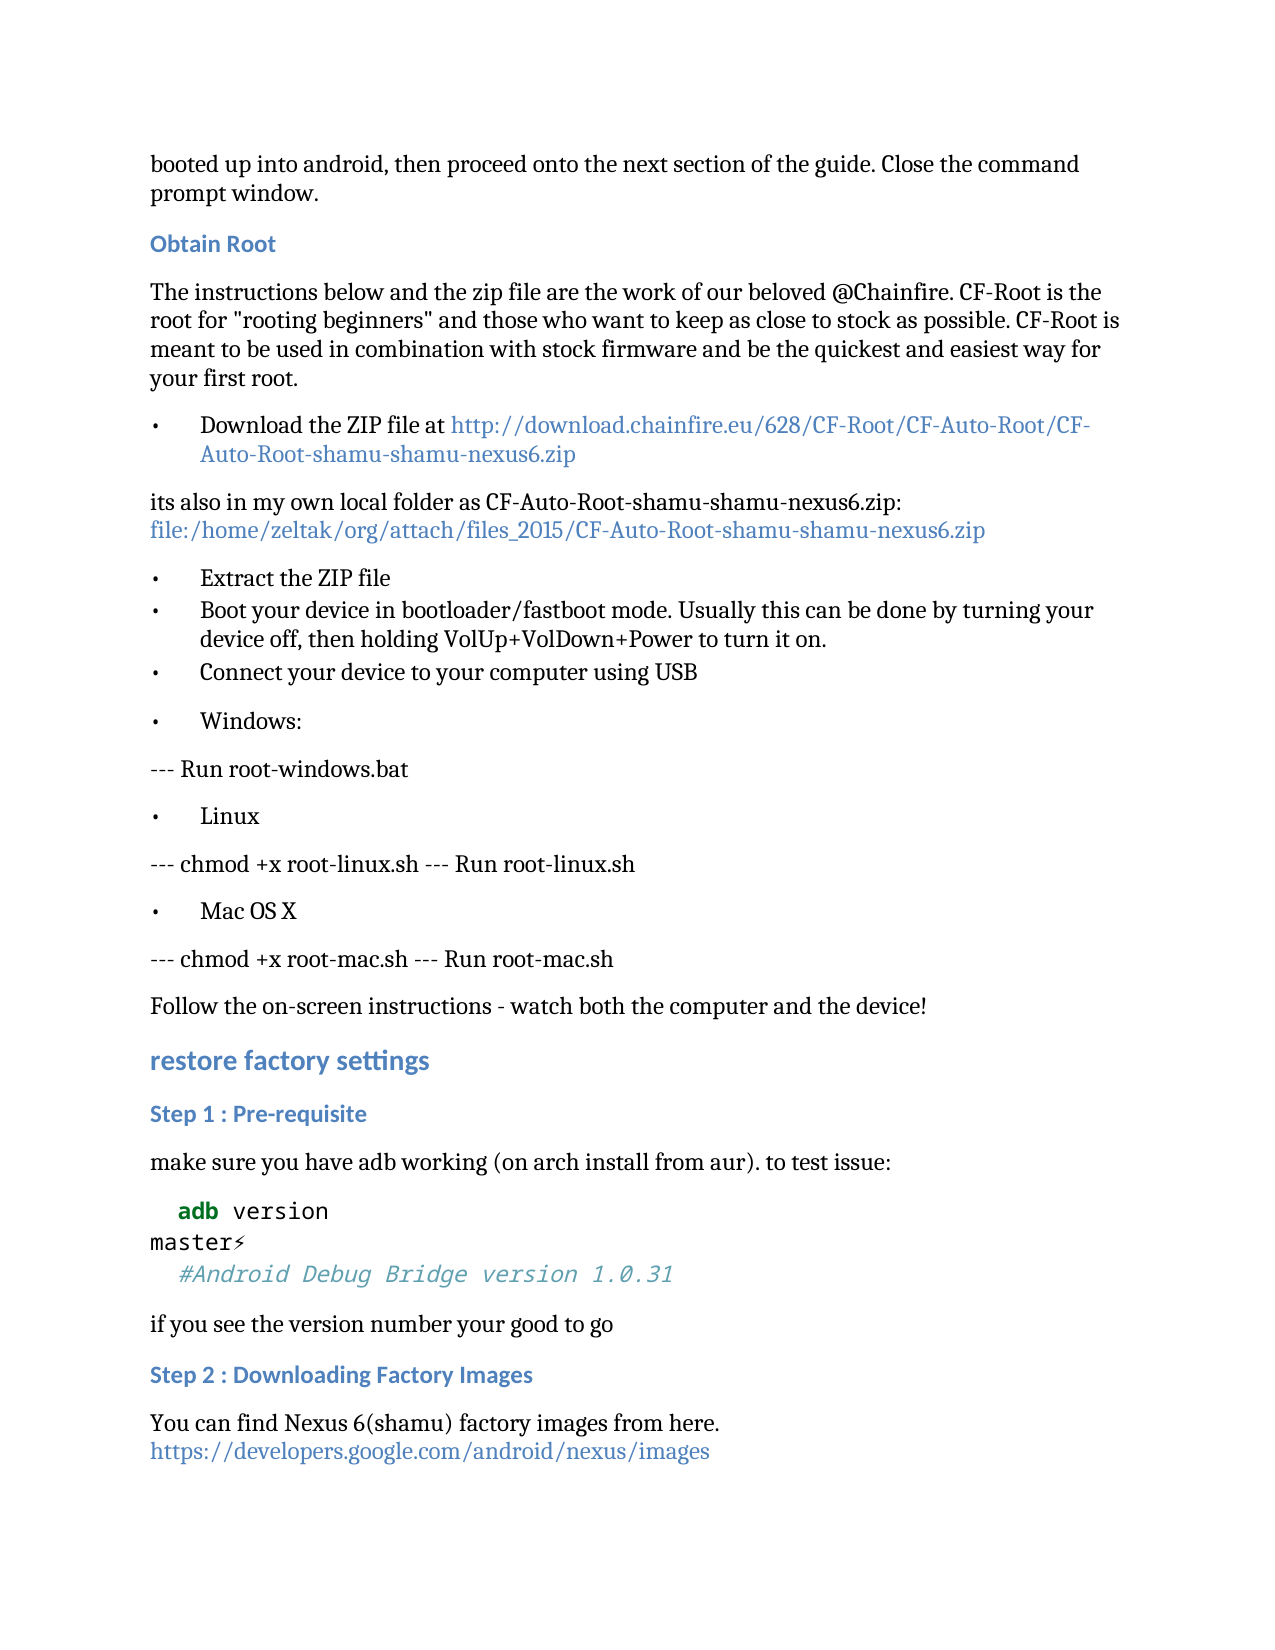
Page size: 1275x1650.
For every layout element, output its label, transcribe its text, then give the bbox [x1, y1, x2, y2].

text its also in my own local folder as CF-Auto-Root-shamu-shamu-nexus6.zip: file:/home/zeltak/org/attach/files_2015/CF-Auto-Root-shamu-shamu-nexus6.zip [150, 488, 1125, 545]
text --- Run root-windows.bat [150, 755, 1125, 783]
subtitle restore factory settings [150, 1042, 1125, 1077]
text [150, 150, 1125, 207]
subtitle Step 1 : Pre-requisite [150, 1098, 1125, 1129]
list Extract the ZIP file [150, 564, 1125, 593]
text adb version master⚡ #Android Debug Bridge version 1.0.31 [150, 1195, 1125, 1289]
text --- chmod +x root-linux.sh --- Run root-linux.sh [150, 850, 1125, 878]
text You can find Nexus 6(shamu) factory images from here. https://developers.google.com/android/nexus/images [150, 1408, 1125, 1466]
text make sure you have adb working (on arch install from aur). to test issue: [150, 1147, 1125, 1176]
subtitle Step 2 : Downloading Factory Images [150, 1359, 1125, 1390]
list Download the ZIP file at http://download.chainfire.eu/628/CF-Root/CF-Auto-Root/CF-Auto-Root-shamu-shamu-nexus6.zip [150, 411, 1125, 469]
list Windows: [150, 707, 1125, 736]
list Linux [150, 802, 1125, 831]
text if you see the version number your good to go [150, 1309, 1125, 1338]
text The instructions below and the zip file are the work of our beloved @Chainfire. CF-Root is the root for "rooting beginners" and those who want to keep as close to stock as possible. CF-Root is meant to be used in combination with stock firmware and be the quickest and easiest way for your first root. [150, 278, 1125, 393]
list Connect your device to your computer using USB [150, 658, 1125, 686]
list Boot your device in bootloader/fastboot mode. Usually this can be done by turning your device off, then holding VolUp+VolDown+Power to turn it on. [150, 596, 1125, 654]
list Mac OS X [150, 897, 1125, 926]
text Follow the on-screen instructions - watch both the computer and the device! [150, 992, 1125, 1021]
subtitle Obtain Root [150, 228, 1125, 259]
text --- chmod +x root-mac.sh --- Run root-mac.sh [150, 945, 1125, 973]
